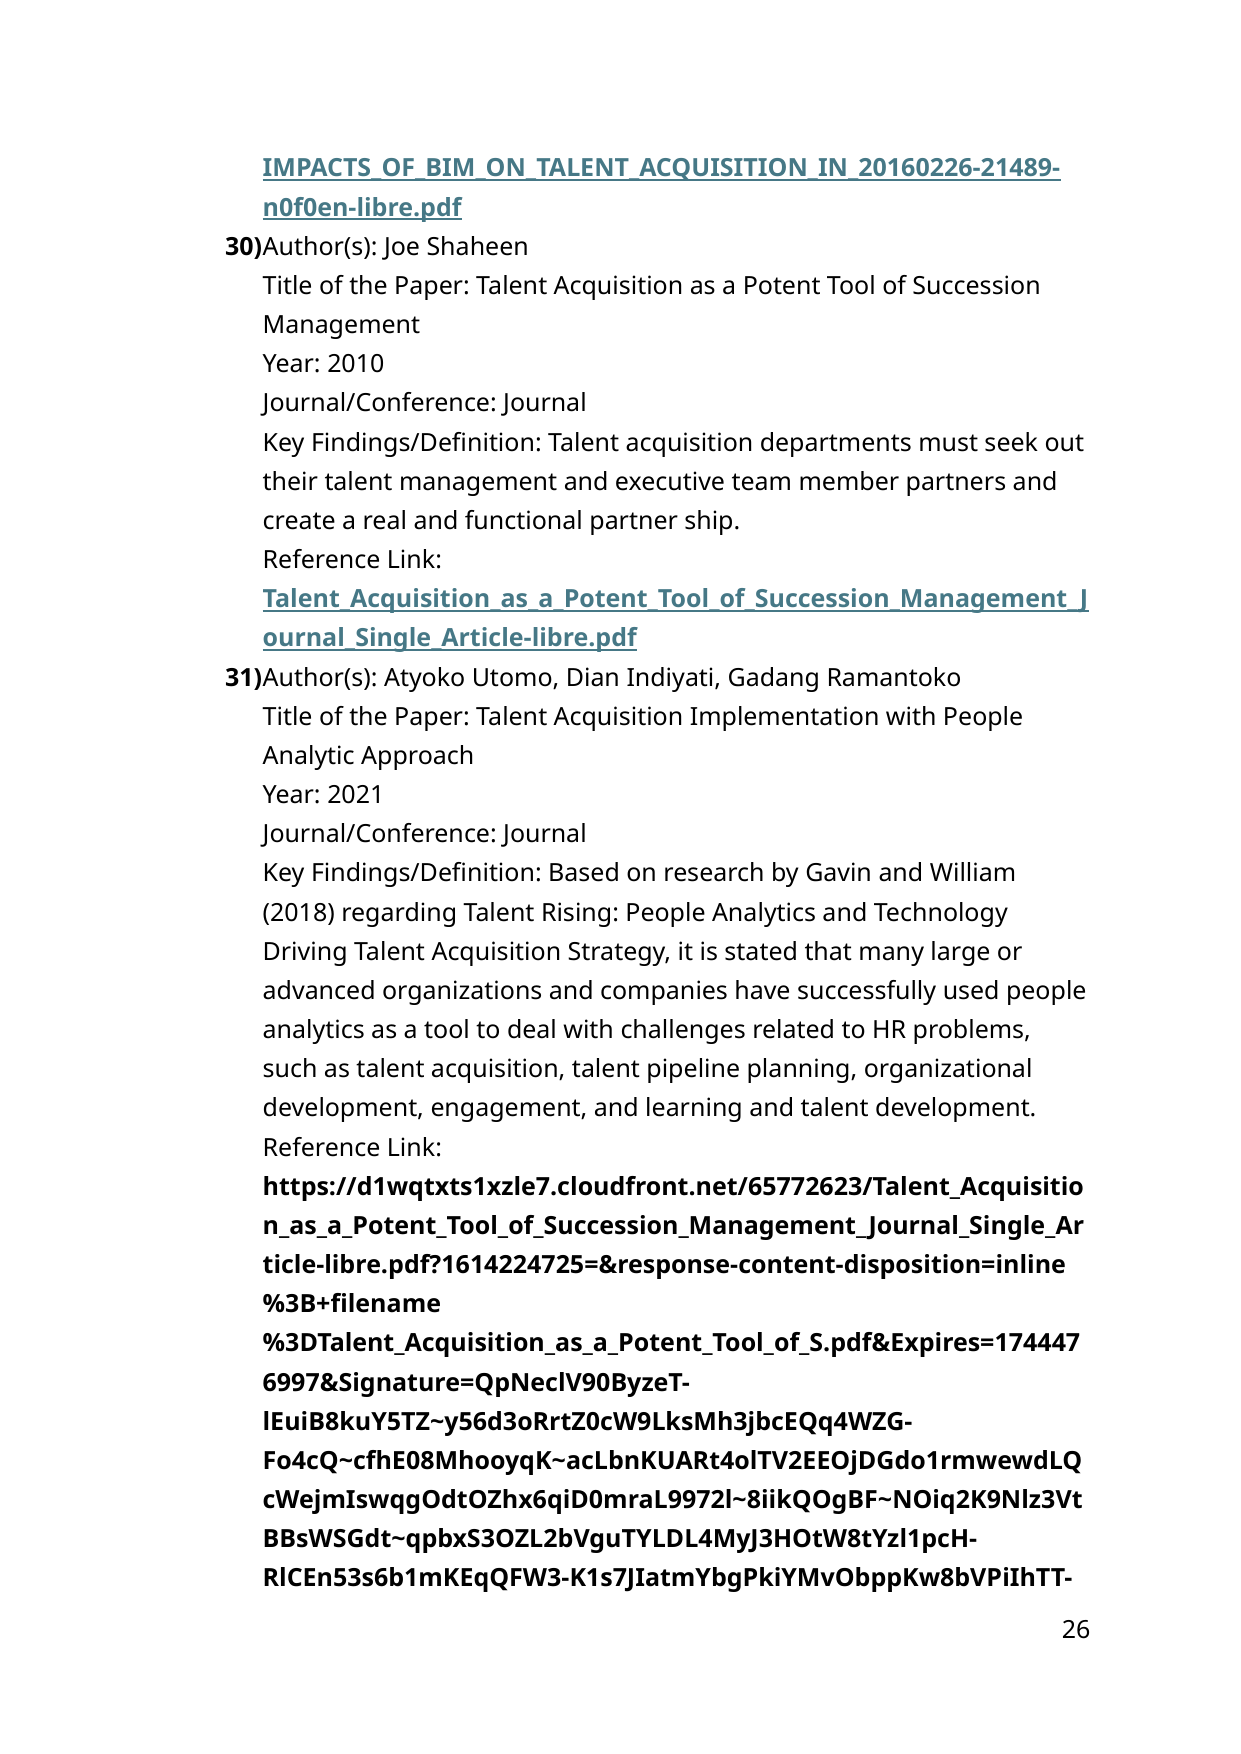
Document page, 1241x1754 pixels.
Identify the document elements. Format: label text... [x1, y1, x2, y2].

list Author(s): Joe Shaheen Title of the Paper: Talent Acquisition as a Potent Tool of Succession Management Year: 2010 Journal/Conference: Journal Key Findings/Definition: Talent acquisition departments must seek out their talent management and executive team member partners and create a real and functional partner ship. Reference Link: Talent_Acquisition_as_a_Potent_Tool_of_Succession_Management_Journal_Single_Article-libre.pdf [225, 228, 1090, 654]
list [225, 659, 1090, 1594]
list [225, 150, 1090, 223]
